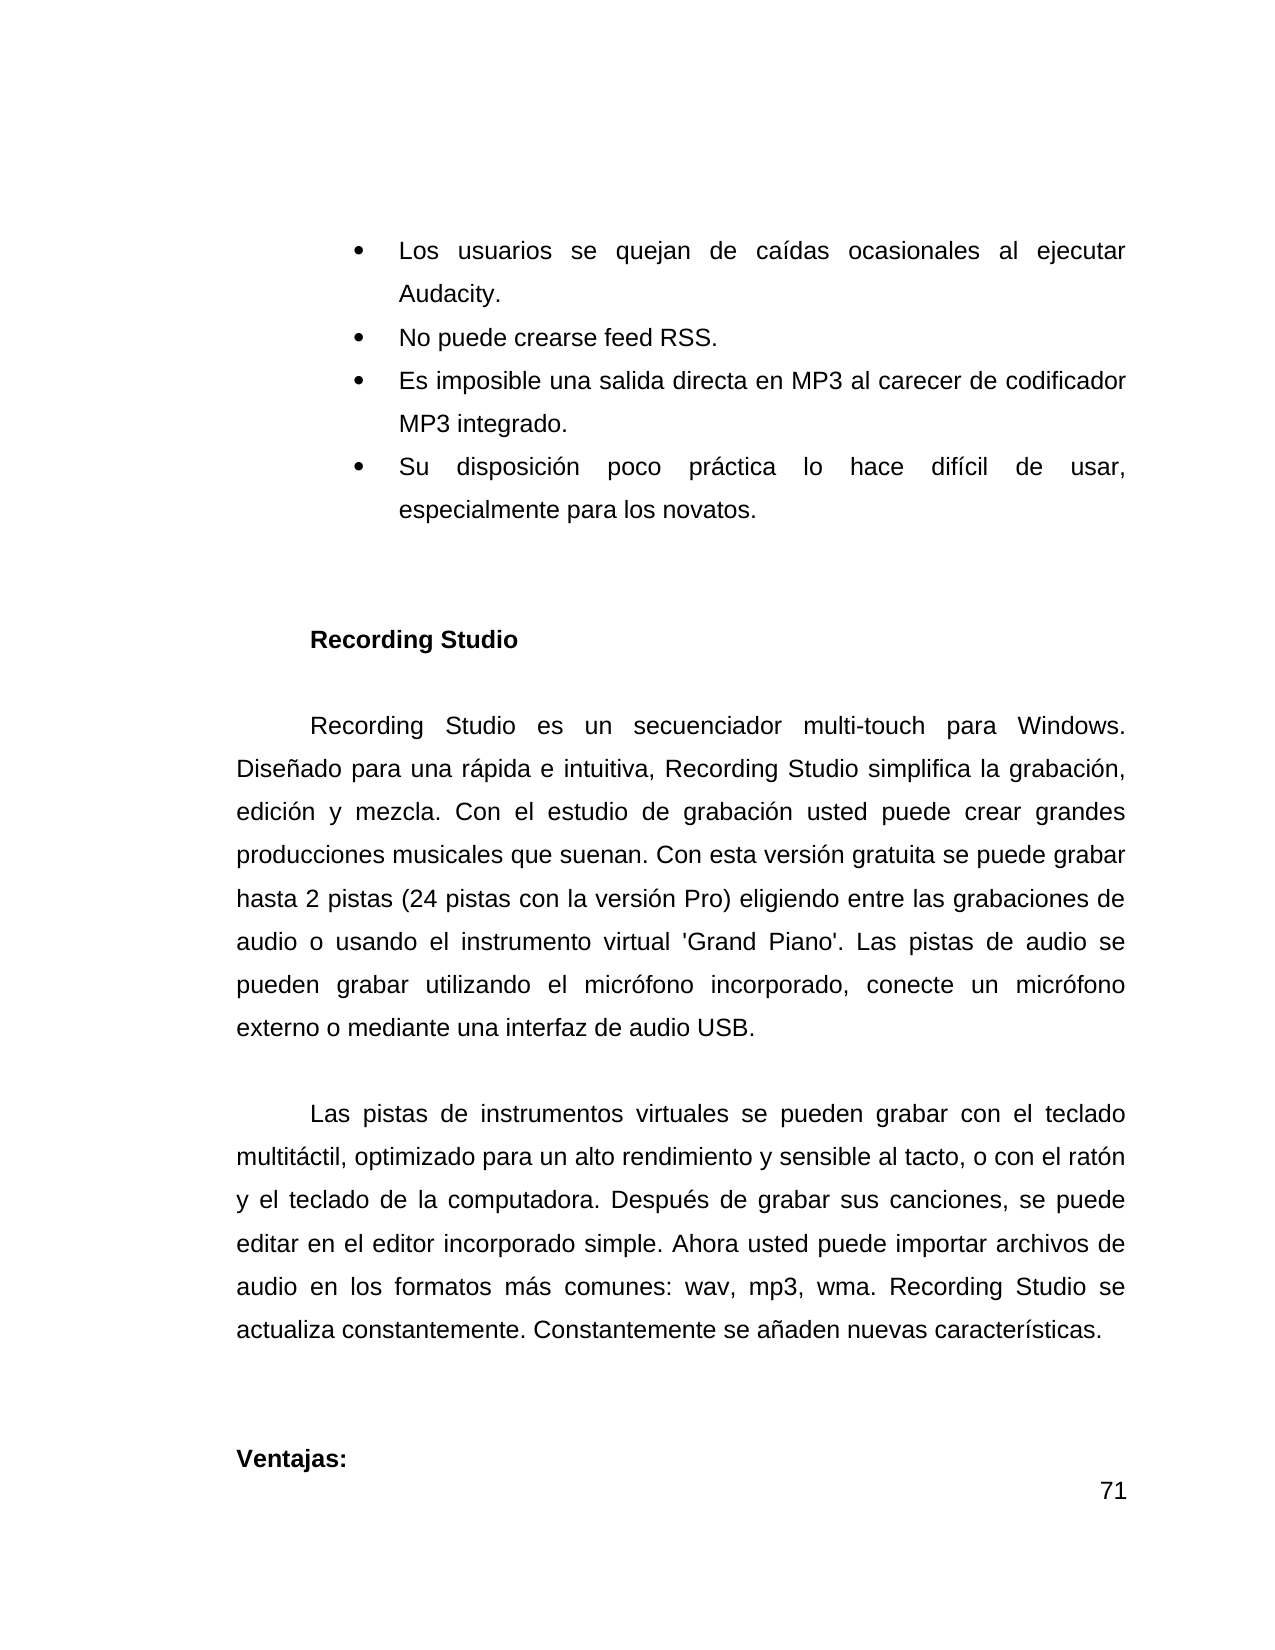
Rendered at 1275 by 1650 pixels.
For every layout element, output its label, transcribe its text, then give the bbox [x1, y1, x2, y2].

list Su disposición poco práctica lo hace difícil de usar, especialmente para los novatos. [354, 452, 1127, 524]
list No puede crearse feed RSS. [354, 323, 1127, 351]
list Los usuarios se quejan de caídas ocasionales al ejecutar Audacity. [354, 236, 1127, 308]
text Las pistas de instrumentos virtuales se pueden grabar con el teclado multitáctil, optimizado para un alto rendimiento y sensible al tacto, o con el ratón y el teclado de la computadora. Después de grabar sus canciones, se puede editar en el editor incorporado simple. Ahora usted puede importar archivos de audio en los formatos más comunes: wav, mp3, wma. Recording Studio se actualiza constantemente. Constantemente se añaden nuevas características. [236, 1099, 1127, 1343]
text Recording Studio [236, 625, 1127, 653]
text Ventajas: [236, 1444, 1127, 1473]
list Es imposible una salida directa en MP3 al carecer de codificador MP3 integrado. [354, 366, 1127, 438]
text Recording Studio es un secuenciador multi-touch para Windows. Diseñado para una rápida e intuitiva, Recording Studio simplifica la grabación, edición y mezcla. Con el estudio de grabación usted puede crear grandes producciones musicales que suenan. Con esta versión gratuita se puede grabar hasta 2 pistas (24 pistas con la versión Pro) eligiendo entre las grabaciones de audio o usando el instrumento virtual 'Grand Piano'. Las pistas de audio se pueden grabar utilizando el micrófono incorporado, conecte un micrófono externo o mediante una interfaz de audio USB. [236, 711, 1127, 1042]
